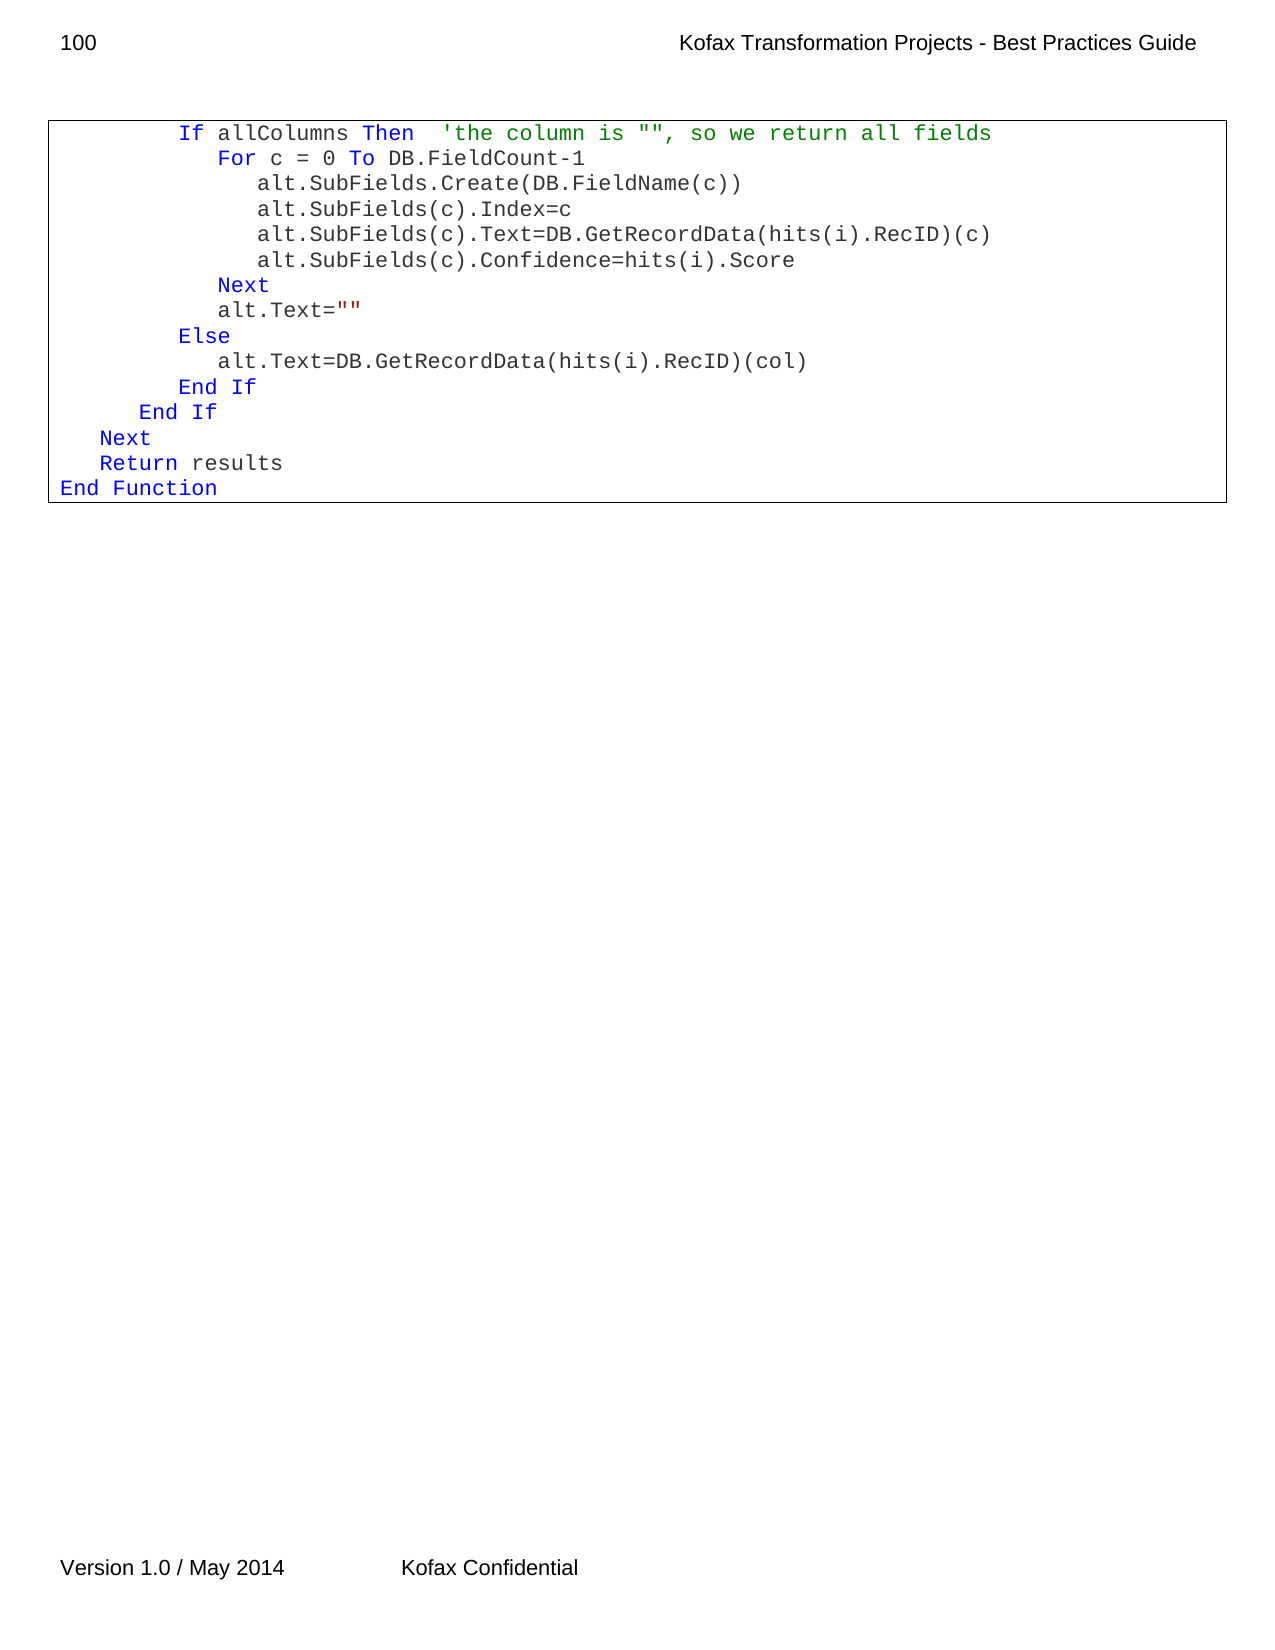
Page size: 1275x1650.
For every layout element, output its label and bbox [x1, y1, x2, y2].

table_header [49, 121, 1226, 502]
